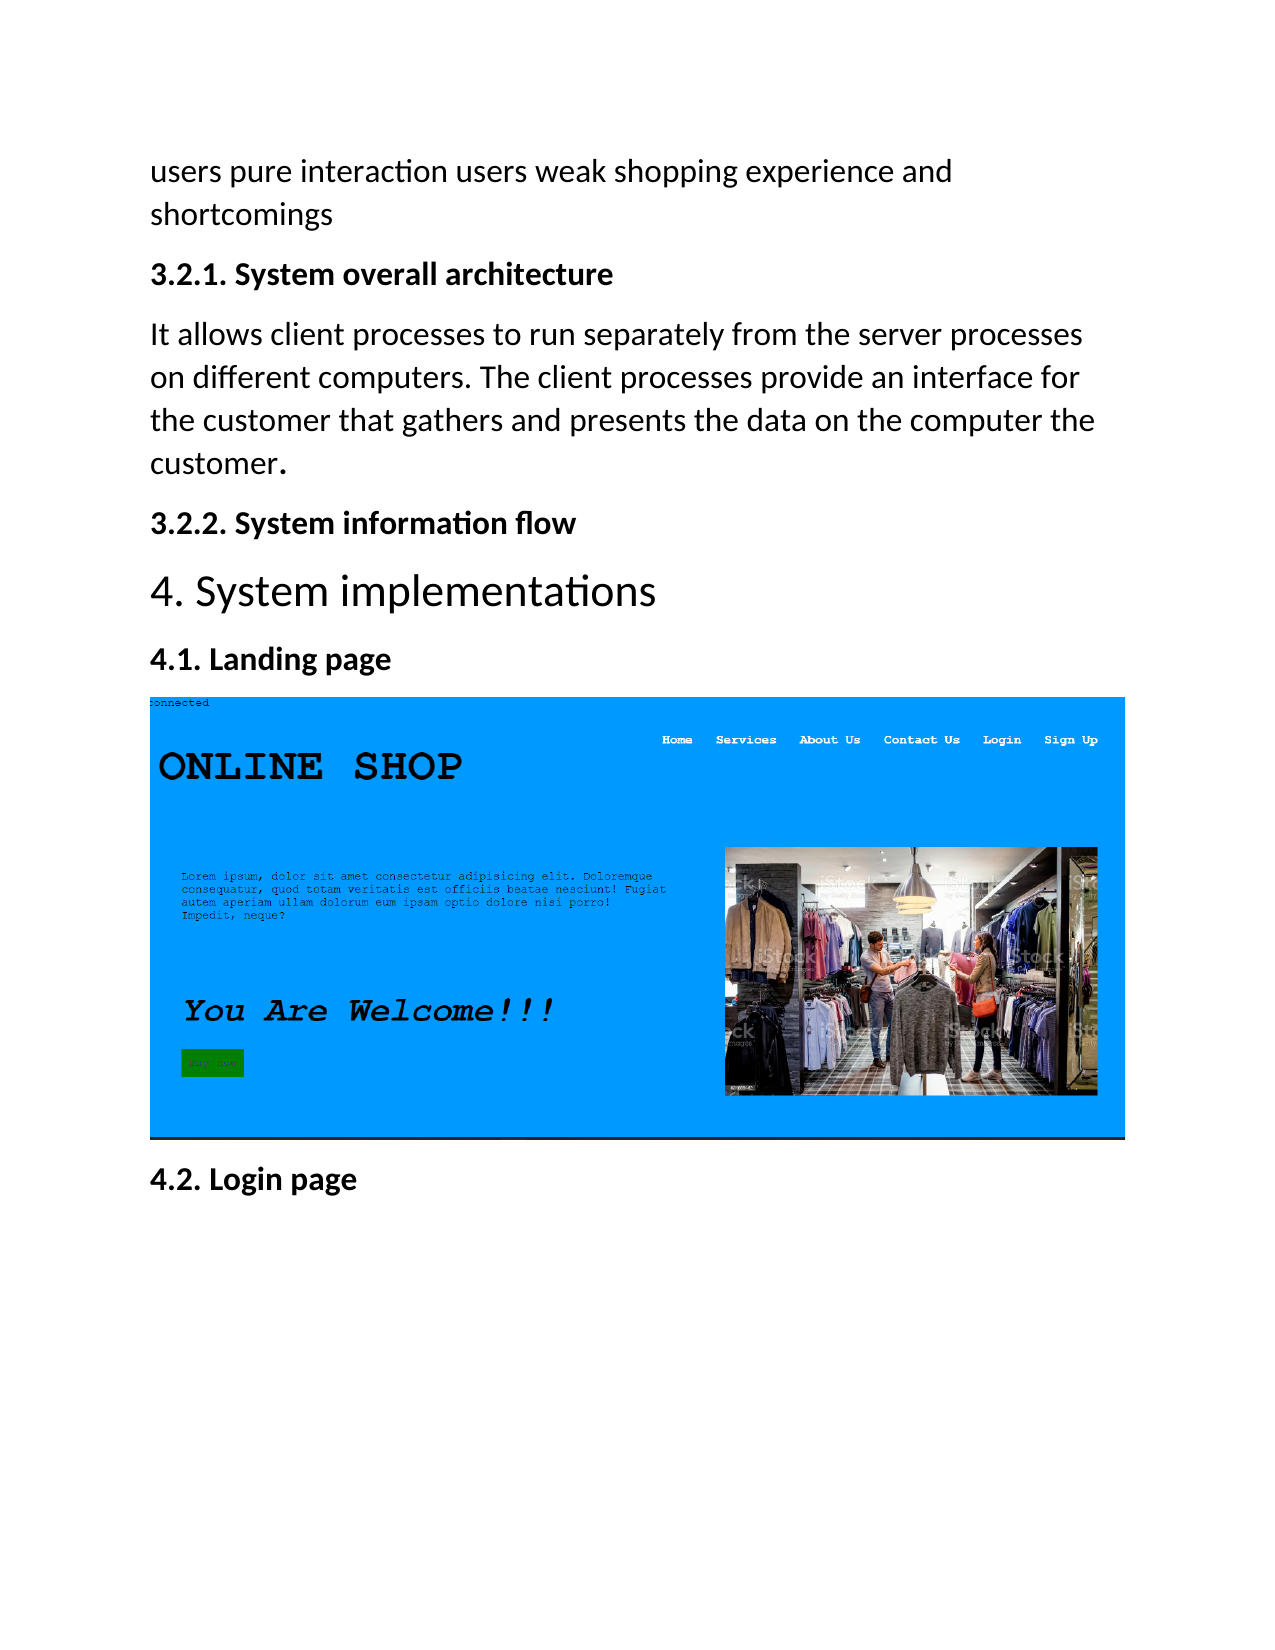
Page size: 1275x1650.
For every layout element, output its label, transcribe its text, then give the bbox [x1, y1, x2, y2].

text It allows client processes to run separately from the server processes on different computers. The client processes provide an interface for the customer that gathers and presents the data on the computer the customer. [150, 313, 1125, 483]
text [150, 150, 1125, 234]
picture [150, 697, 1125, 1140]
text 4. System implementations [150, 562, 1125, 618]
text 3.2.1. System overall architecture [150, 253, 1125, 294]
text 4.2. Login page [150, 1157, 1125, 1198]
text 3.2.2. System information flow [150, 502, 1125, 543]
text 4.1. Landing page [150, 638, 1125, 678]
